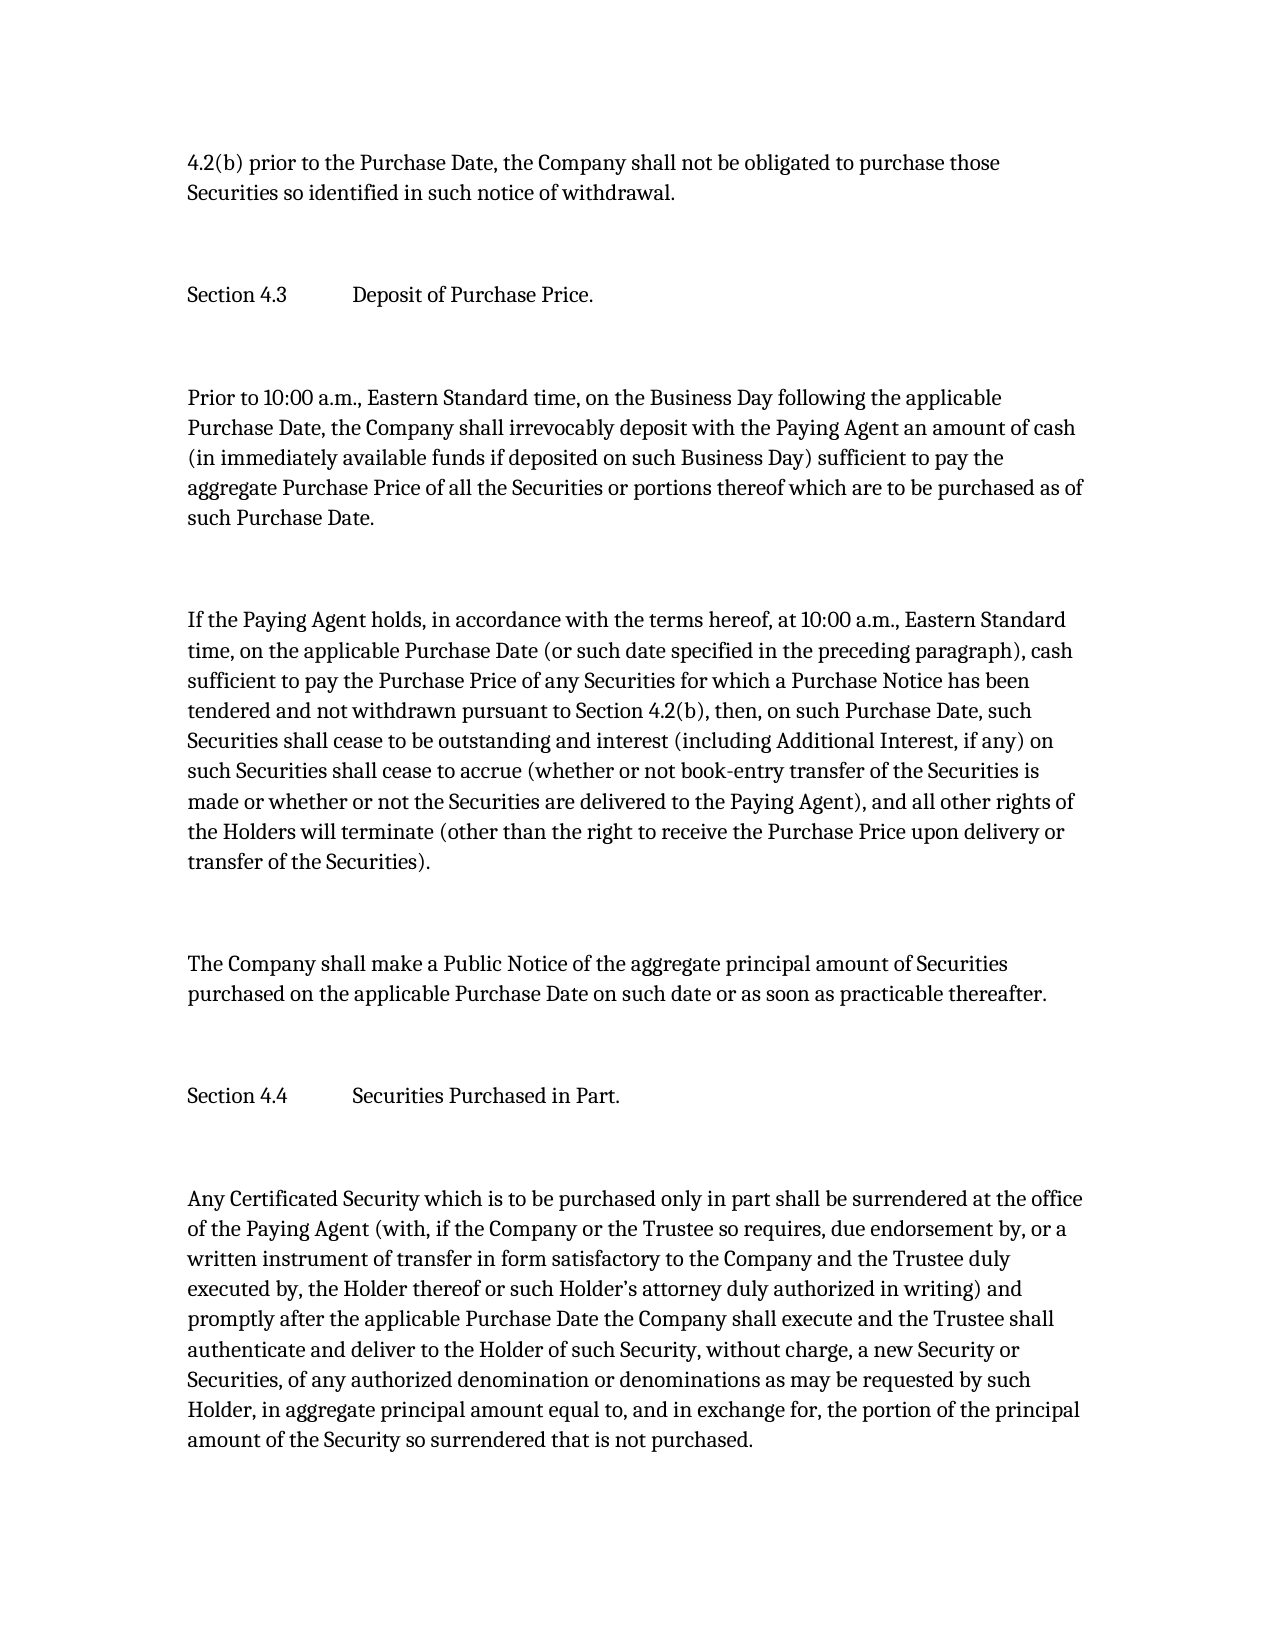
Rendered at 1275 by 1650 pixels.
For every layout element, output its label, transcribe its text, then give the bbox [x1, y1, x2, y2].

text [187, 150, 1087, 207]
text Prior to 10:00 a.m., Eastern Standard time, on the Business Day following the applicable Purchase Date, the Company shall irrevocably deposit with the Paying Agent an amount of cash (in immediately available funds if deposited on such Business Day) sufficient to pay the aggregate Purchase Price of all the Securities or portions thereof which are to be purchased as of such Purchase Date. [187, 384, 1087, 532]
text If the Paying Agent holds, in accordance with the terms hereof, at 10:00 a.m., Eastern Standard time, on the applicable Purchase Date (or such date specified in the preceding paragraph), cash sufficient to pay the Purchase Price of any Securities for which a Purchase Notice has been tendered and not withdrawn pursuant to Section 4.2(b), then, on such Purchase Date, such Securities shall cease to be outstanding and interest (including Additional Interest, if any) on such Securities shall cease to accrue (whether or not book-entry transfer of the Securities is made or whether or not the Securities are delivered to the Paying Agent), and all other rights of the Holders will terminate (other than the right to receive the Purchase Price upon delivery or transfer of the Securities). [187, 607, 1087, 875]
text Any Certificated Security which is to be purchased only in part shall be surrendered at the office of the Paying Agent (with, if the Company or the Trustee so requires, due endorsement by, or a written instrument of transfer in form satisfactory to the Company and the Trustee duly executed by, the Holder thereof or such Holder’s attorney duly authorized in writing) and promptly after the applicable Purchase Date the Company shall execute and the Trustee shall authenticate and deliver to the Holder of such Security, without charge, a new Security or Securities, of any authorized denomination or denominations as may be requested by such Holder, in aggregate principal amount equal to, and in exchange for, the portion of the principal amount of the Security so surrendered that is not purchased. [187, 1185, 1087, 1453]
text Section 4.4 Securities Purchased in Part. [187, 1083, 1087, 1110]
text Section 4.3 Deposit of Purchase Price. [187, 282, 1087, 309]
text The Company shall make a Public Notice of the aggregate principal amount of Securities purchased on the applicable Purchase Date on such date or as soon as practicable thereafter. [187, 951, 1087, 1008]
